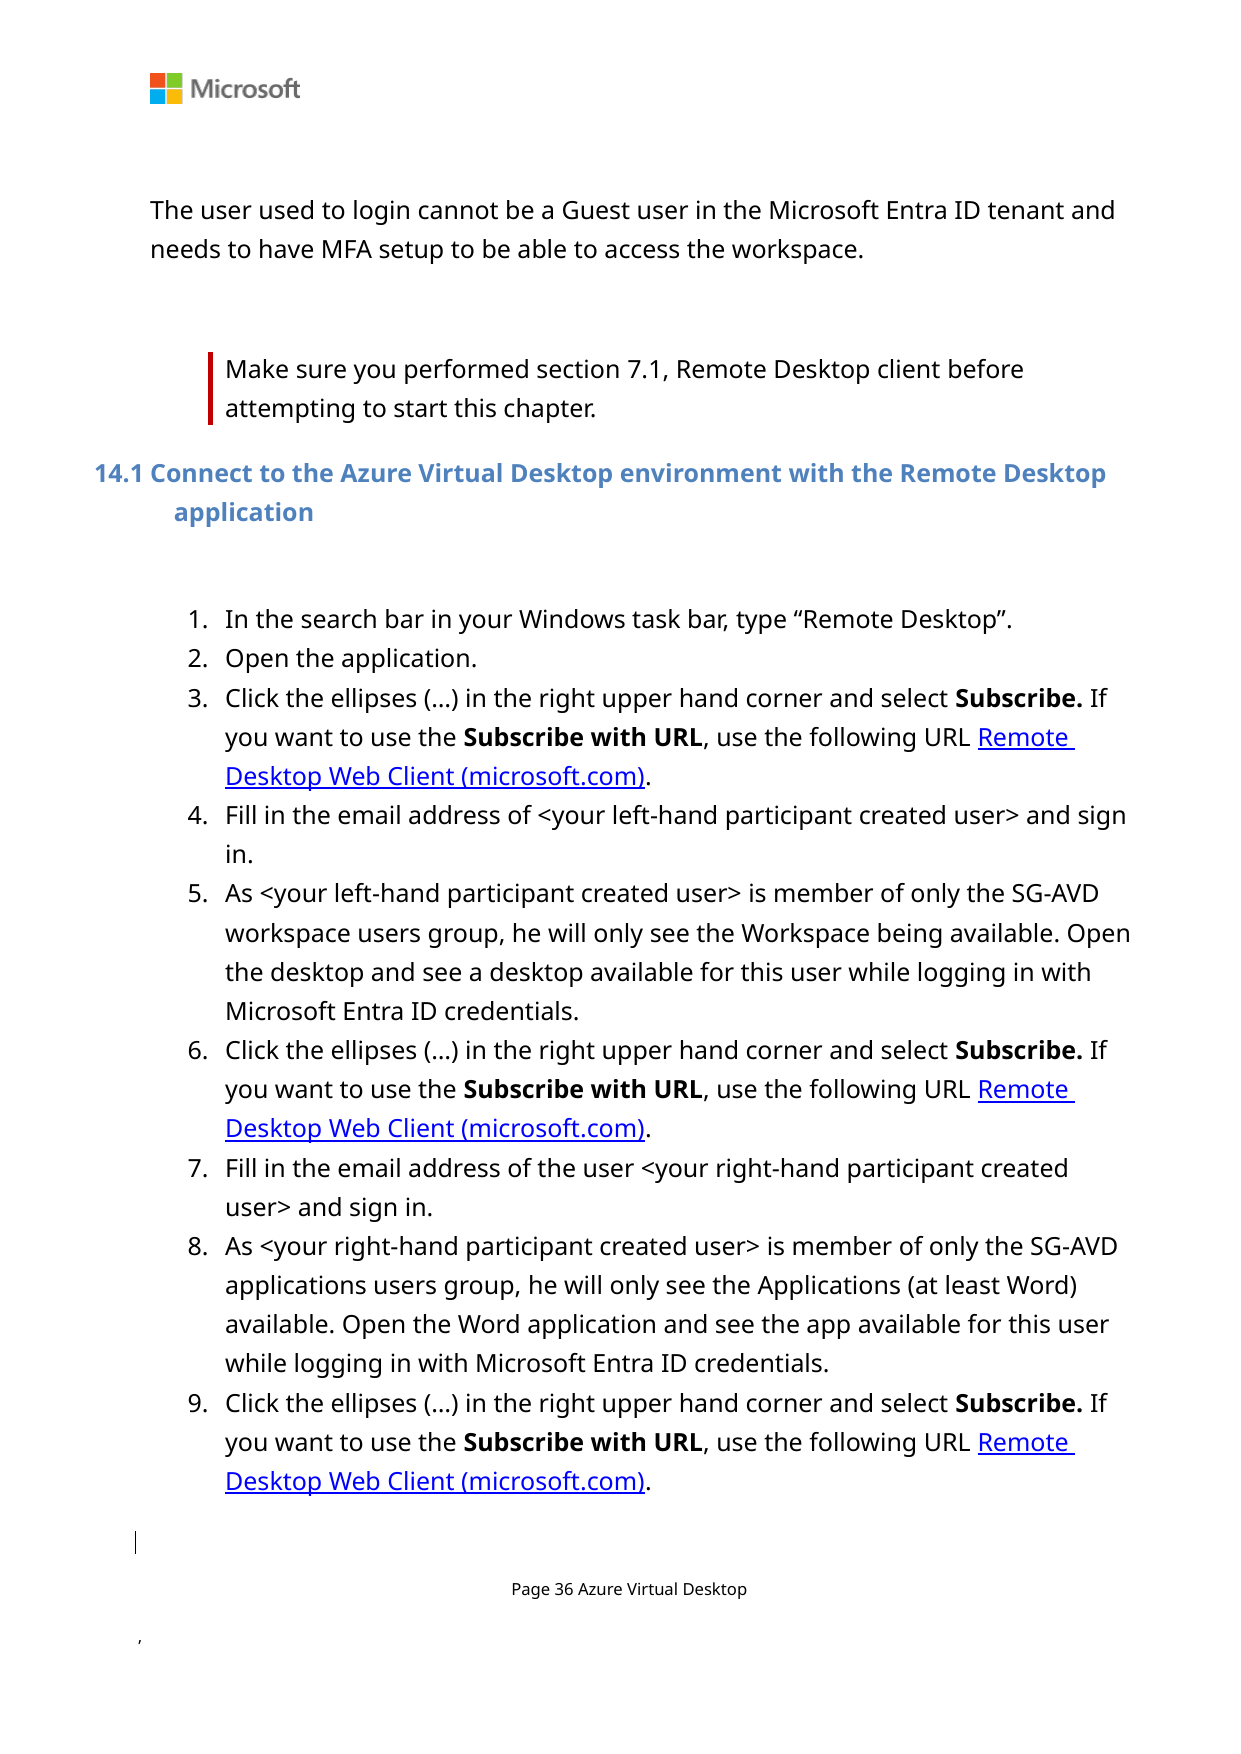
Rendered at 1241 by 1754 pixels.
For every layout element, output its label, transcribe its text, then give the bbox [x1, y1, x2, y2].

list Click the ellipses (…) in the right upper hand corner and select Subscribe. If you want to use the Subscribe with URL, use the following URL . [187, 680, 1132, 793]
list Open the application. [187, 641, 1132, 675]
text The user used to login cannot be a Guest user in the Microsoft Entra ID tenant and needs to have MFA setup to be able to access the workspace. [150, 193, 1132, 266]
list Fill in the email address of the user <your right-hand participant created user> and sign in. [187, 1150, 1132, 1223]
list Click the ellipses (…) in the right upper hand corner and select Subscribe. If you want to use the Subscribe with URL, use the following URL Remote Desktop Web Client (microsoft.com). [187, 1385, 1132, 1498]
list As <your right-hand participant created user> is member of only the SG-AVD applications users group, he will only see the Applications (at least Word) available. Open the Word application and see the app available for this user while logging in with Microsoft Entra ID credentials. [187, 1228, 1132, 1380]
list In the search bar in your Windows task bar, type “Remote Desktop”. [187, 602, 1132, 636]
text Make sure you performed section 7.1, Remote Desktop client before attempting to start this chapter. [213, 352, 1132, 425]
list Click the ellipses (…) in the right upper hand corner and select Subscribe. If you want to use the Subscribe with URL, use the following URL Remote Desktop Web Client (microsoft.com). [187, 1033, 1132, 1145]
list As <your left-hand participant created user> is member of only the SG-AVD workspace users group, he will only see the Workspace being available. Open the desktop and see a desktop available for this user while logging in with Microsoft Entra ID credentials. [187, 876, 1132, 1028]
subtitle Connect to the Azure Virtual Desktop environment with the Remote Desktop application [94, 455, 1132, 528]
list Fill in the email address of <your left-hand participant created user> and sign in. [187, 798, 1132, 871]
picture [150, 73, 300, 105]
